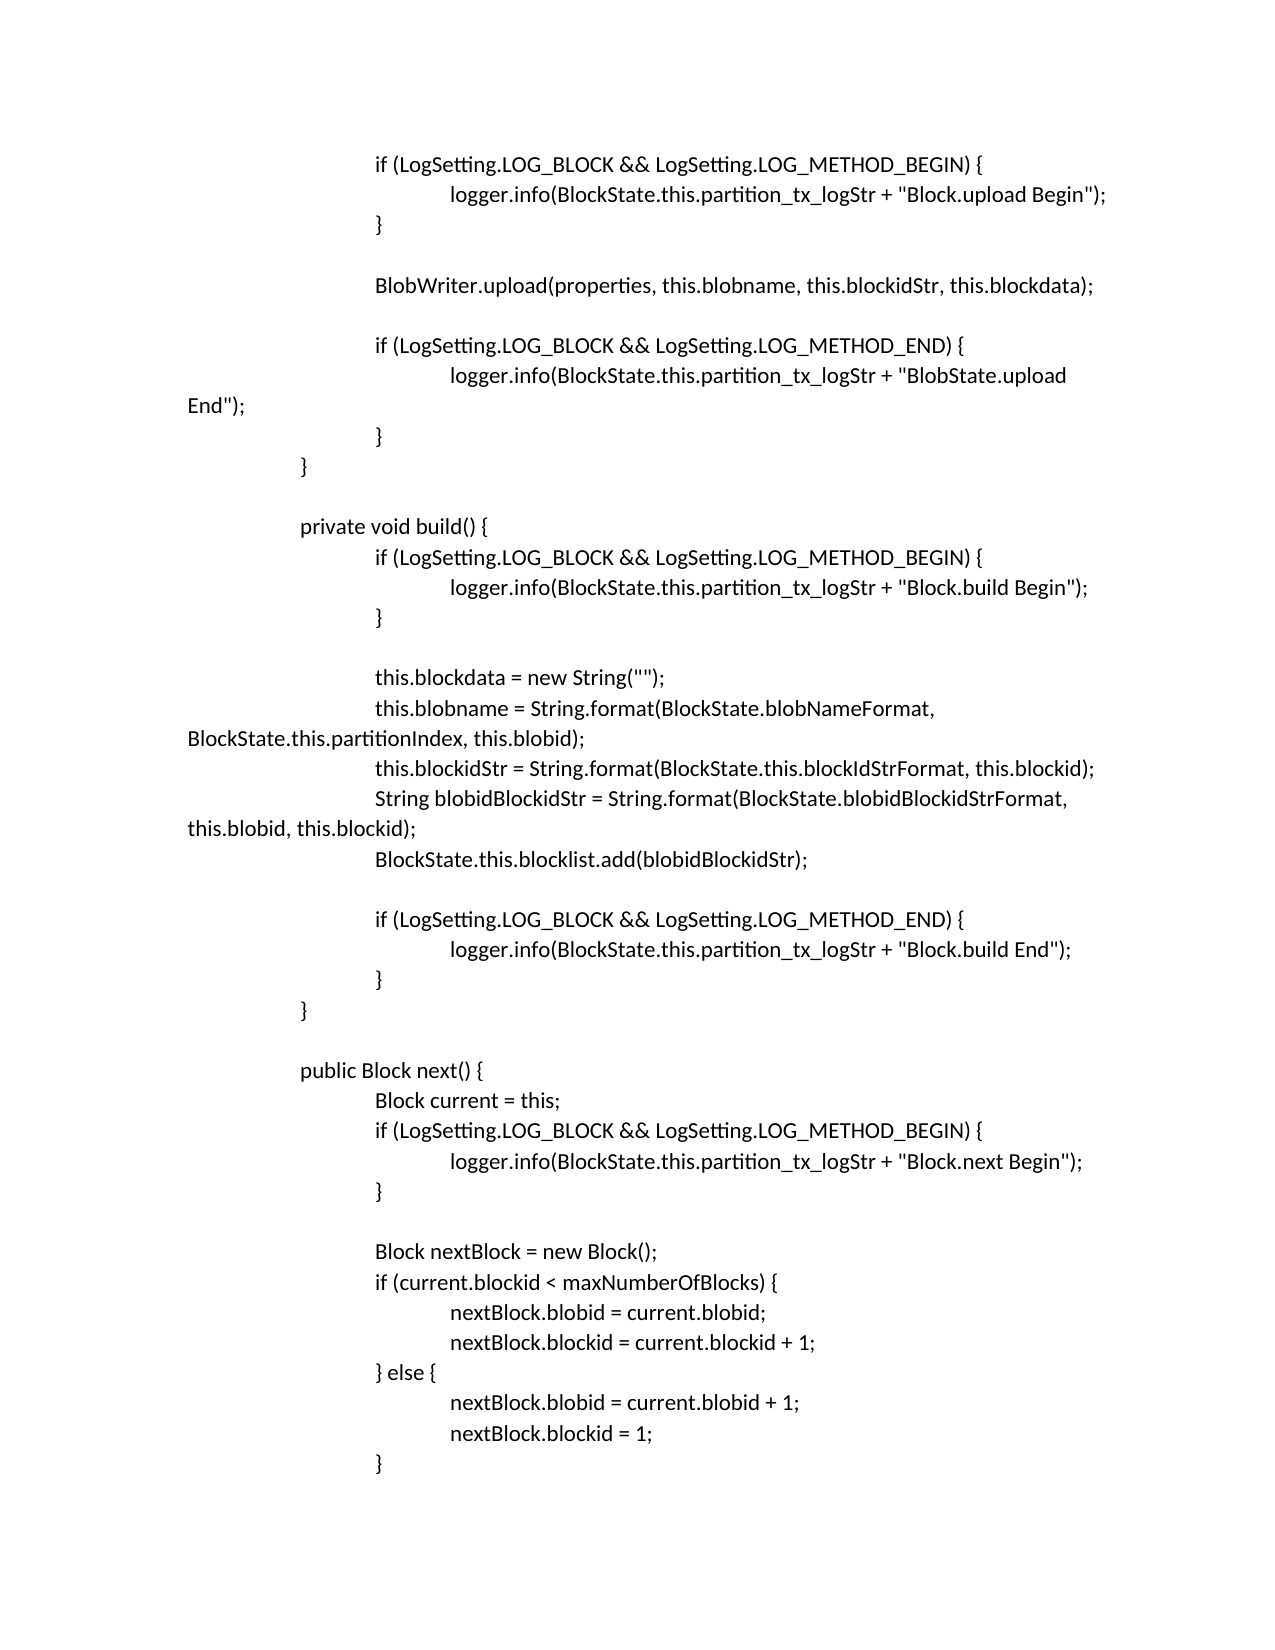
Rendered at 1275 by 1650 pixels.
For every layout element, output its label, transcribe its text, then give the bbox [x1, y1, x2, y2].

text } [187, 996, 1125, 1024]
text } [187, 1449, 1125, 1477]
text this.blockidStr = String.format(BlockState.this.blockIdStrFormat, this.blockid); [187, 754, 1125, 782]
text public Block next() { [187, 1056, 1125, 1084]
text if (LogSetting.LOG_BLOCK && LogSetting.LOG_METHOD_END) { [187, 905, 1125, 933]
text if (LogSetting.LOG_BLOCK && LogSetting.LOG_METHOD_BEGIN) { [187, 543, 1125, 571]
text } [187, 452, 1125, 480]
text if (LogSetting.LOG_BLOCK && LogSetting.LOG_METHOD_BEGIN) { [187, 150, 1125, 178]
text nextBlock.blockid = 1; [187, 1419, 1125, 1447]
text if (current.blockid < maxNumberOfBlocks) { [187, 1268, 1125, 1296]
text BlockState.this.blocklist.add(blobidBlockidStr); [187, 845, 1125, 873]
text nextBlock.blobid = current.blobid + 1; [187, 1388, 1125, 1417]
text } [187, 1177, 1125, 1205]
text nextBlock.blockid = current.blockid + 1; [187, 1328, 1125, 1356]
text this.blockdata = new String(""); [187, 663, 1125, 692]
text nextBlock.blobid = current.blobid; [187, 1298, 1125, 1326]
text logger.info(BlockState.this.partition_tx_logStr + "Block.next Begin"); [187, 1147, 1125, 1175]
text if (LogSetting.LOG_BLOCK && LogSetting.LOG_METHOD_BEGIN) { [187, 1117, 1125, 1145]
text Block nextBlock = new Block(); [187, 1237, 1125, 1266]
text logger.info(BlockState.this.partition_tx_logStr + "Block.build Begin"); [187, 573, 1125, 601]
text logger.info(BlockState.this.partition_tx_logStr + "BlobState.upload End"); [187, 361, 1125, 420]
text String blobidBlockidStr = String.format(BlockState.blobidBlockidStrFormat, this.blobid, this.blockid); [187, 784, 1125, 843]
text logger.info(BlockState.this.partition_tx_logStr + "Block.build End"); [187, 935, 1125, 963]
text } [187, 966, 1125, 994]
text this.blobname = String.format(BlockState.blobNameFormat, BlockState.this.partitionIndex, this.blobid); [187, 694, 1125, 752]
text } else { [187, 1358, 1125, 1386]
text BlobWriter.upload(properties, this.blobname, this.blockidStr, this.blockdata); [187, 271, 1125, 299]
text } [187, 603, 1125, 631]
text if (LogSetting.LOG_BLOCK && LogSetting.LOG_METHOD_END) { [187, 331, 1125, 359]
text private void build() { [187, 512, 1125, 541]
text Block current = this; [187, 1086, 1125, 1114]
text logger.info(BlockState.this.partition_tx_logStr + "Block.upload Begin"); [187, 180, 1125, 208]
text } [187, 422, 1125, 450]
text } [187, 210, 1125, 238]
